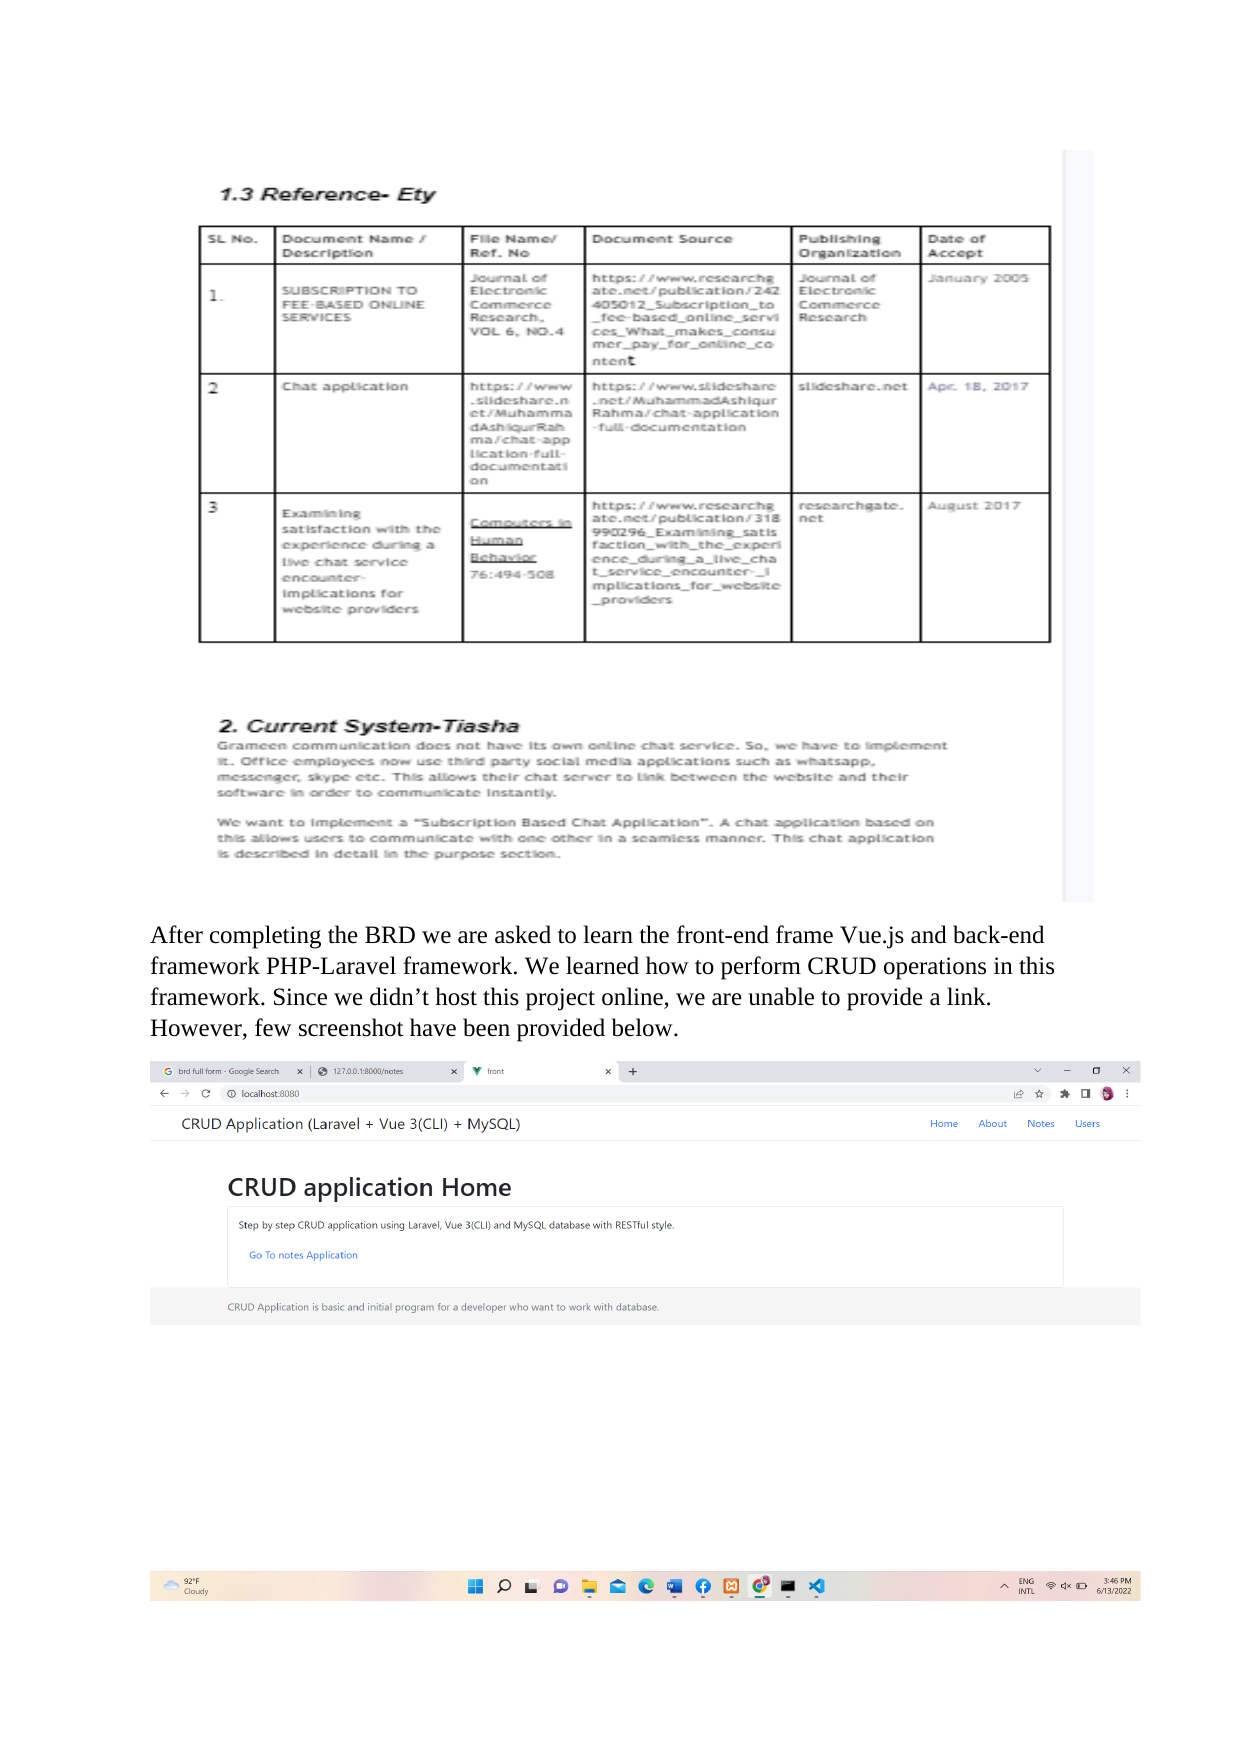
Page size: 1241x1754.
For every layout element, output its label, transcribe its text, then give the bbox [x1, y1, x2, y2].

picture [150, 150, 1094, 902]
text After completing the BRD we are asked to learn the front-end frame Vue.js and back-end framework PHP-Laravel framework. We learned how to perform CRUD operations in this framework. Since we didn’t host this project online, we are unable to provide a link. However, few screenshot have been provided below. [150, 920, 1090, 1042]
picture [150, 1061, 1141, 1601]
